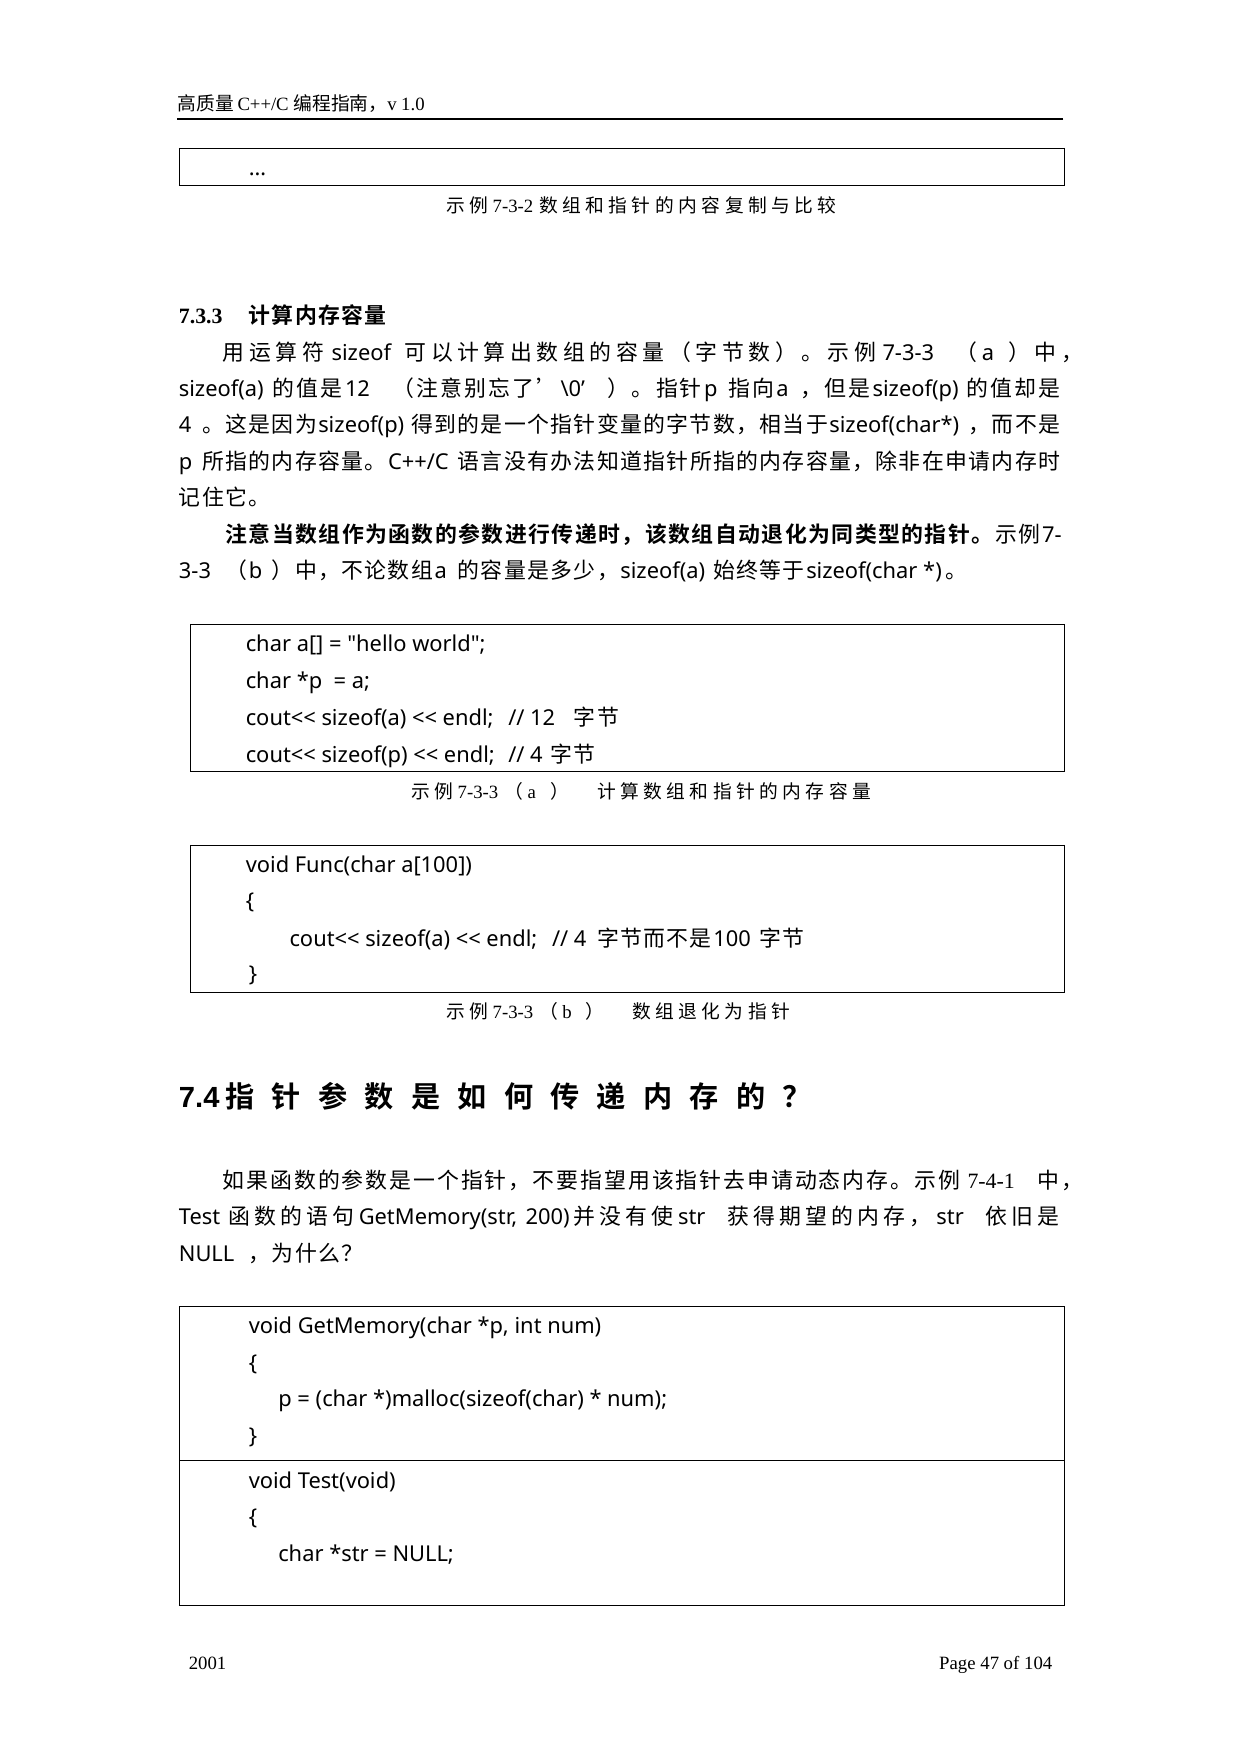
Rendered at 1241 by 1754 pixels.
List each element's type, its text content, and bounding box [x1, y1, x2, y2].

text 示例7-3-2 数组和指针的内容复制与比较 [179, 186, 1061, 223]
text 如果函数的参数是一个指针，不要指望用该指针去申请动态内存。示例7-4-1中，Test函数的语句GetMemory(str, 200)并没有使str获得期望的内存，str依旧是NULL，为什么？ [179, 1160, 1061, 1270]
subtitle 7.4指针参数是如何传递内存的？ [179, 1058, 1061, 1131]
text 示例7-3-3（a） 计算数组和指针的内存容量 [179, 772, 1061, 808]
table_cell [180, 1461, 1064, 1605]
table_header void Func(char a[100]) { cout<< sizeof(a) << endl; // 4字节而不是100字节 } [191, 846, 1064, 992]
table_header char a[] = "hello world"; char *p = a; cout<< sizeof(a) << endl; // 12字节 cout<< sizeof(p) << endl; // 4字节 [191, 625, 1064, 771]
text 用运算符sizeof可以计算出数组的容量（字节数）。示例7-3-3（a）中，sizeof(a)的值是12（注意别忘了’\0’）。指针p指向a，但是sizeof(p)的值却是4。这是因为sizeof(p)得到的是一个指针变量的字节数，相当于sizeof(char*)，而不是p所指的内存容量。C++/C语言没有办法知道指针所指的内存容量，除非在申请内存时记住它。 [179, 332, 1061, 514]
text 示例7-3-3（b） 数组退化为指针 [179, 993, 1061, 1029]
table_header void GetMemory(char *p, int num) { p = (char *)malloc(sizeof(char) * num); } [180, 1307, 1064, 1460]
text 注意当数组作为函数的参数进行传递时，该数组自动退化为同类型的指针。示例7-3-3（b）中，不论数组a的容量是多少，sizeof(a)始终等于sizeof(char *)。 [179, 514, 1061, 587]
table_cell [180, 149, 1064, 185]
text 7.3.3 计算内存容量 [179, 296, 1061, 332]
